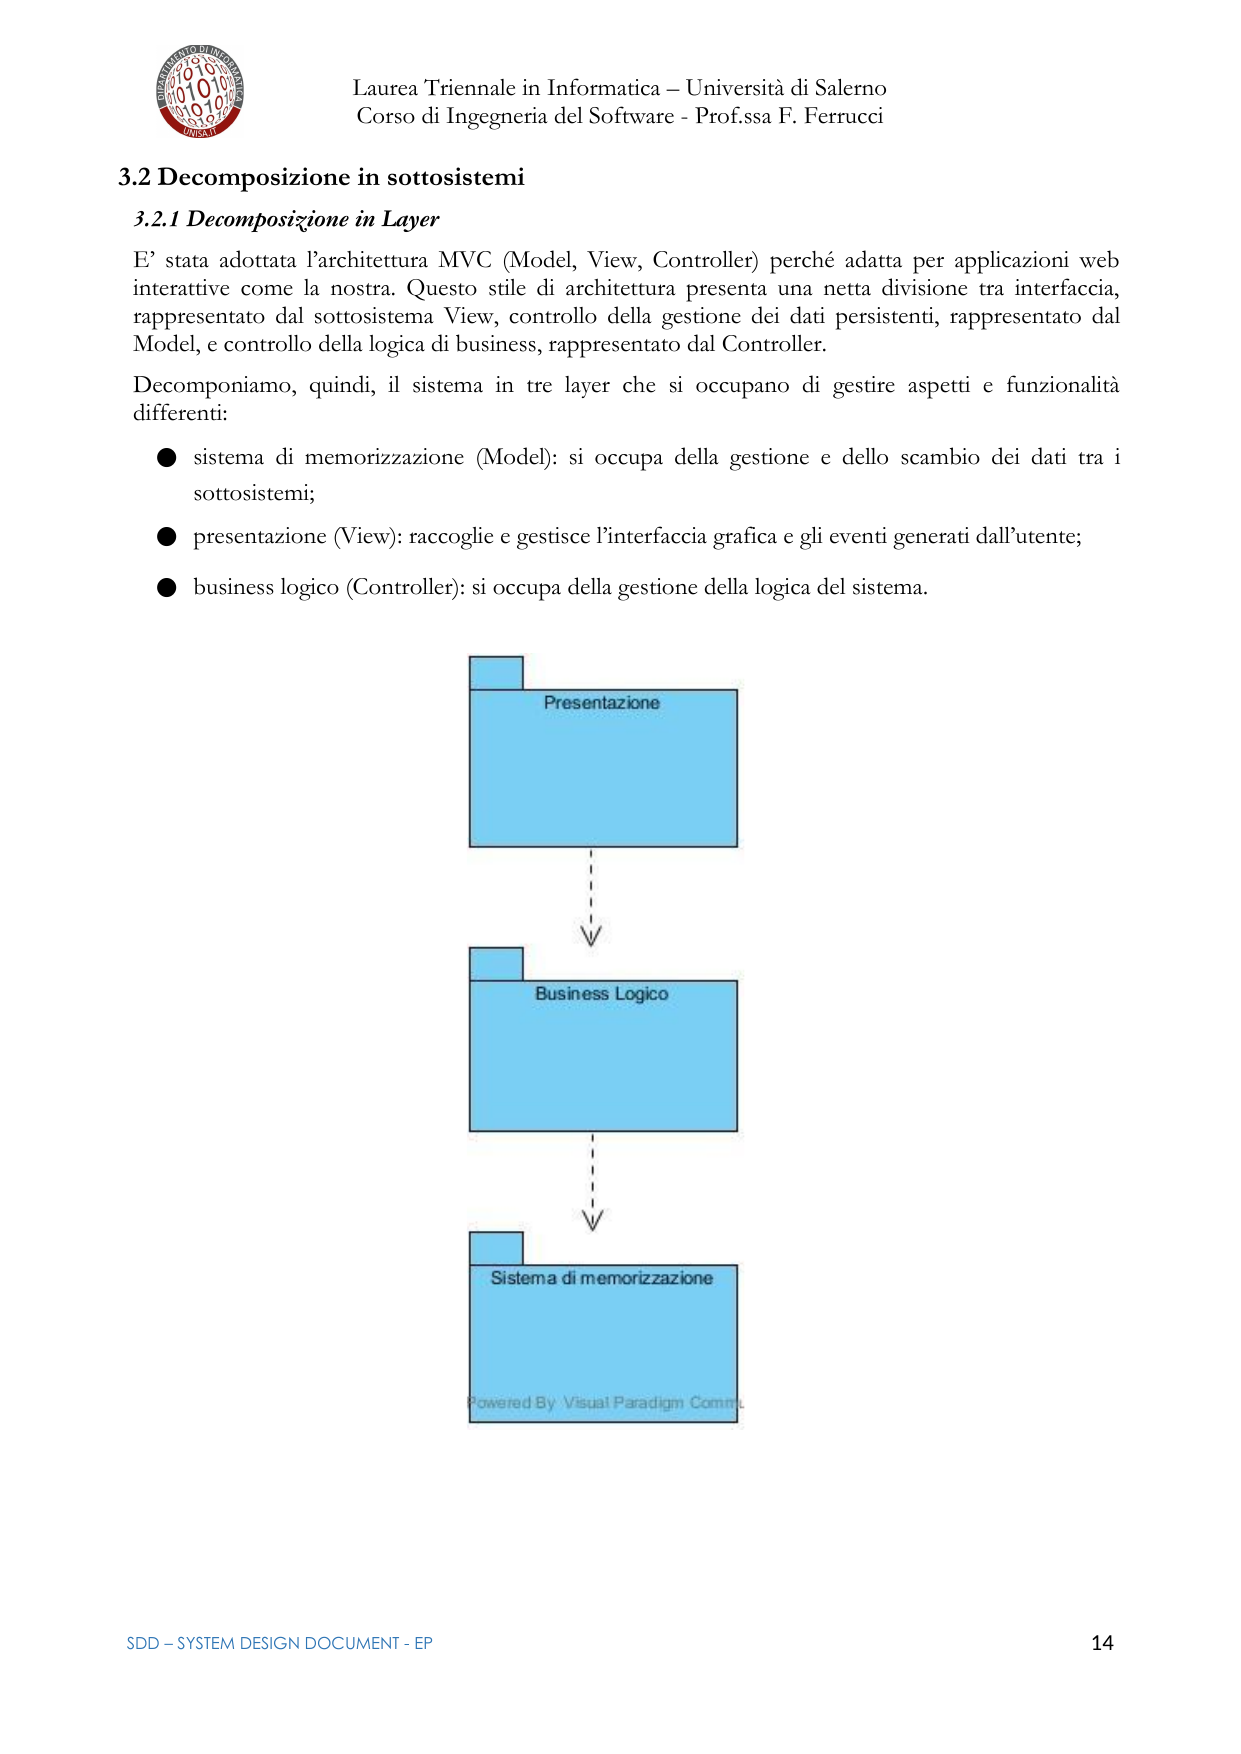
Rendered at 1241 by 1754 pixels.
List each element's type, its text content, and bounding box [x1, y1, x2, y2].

subtitle 3.2.1 Decomposizione in Layer [133, 205, 1122, 233]
picture [466, 653, 745, 1430]
subtitle 3.2 Decomposizione in sottosistemi [118, 162, 1122, 193]
text Decomponiamo, quindi, il sistema in tre layer che si occupano di gestire aspetti e funzionalità differenti: [133, 371, 1122, 427]
picture [156, 45, 244, 138]
list business logico (Controller): si occupa della gestione della logica del sistema. [156, 558, 1122, 609]
list presentazione (View): raccoglie e gestisce l’interfaccia grafica e gli eventi generati dall’utente; [156, 506, 1122, 558]
text E’ stata adottata l’architettura MVC (Model, View, Controller) perché adatta per applicazioni web interattive come la nostra. Questo stile di architettura presenta una netta divisione tra interfaccia, rappresentato dal sottosistema View, controllo della gestione dei dati persistenti, rappresentato dal Model, e controllo della logica di business, rappresentato dal Controller. [133, 246, 1122, 358]
list sistema di memorizzazione (Model): si occupa della gestione e dello scambio dei dati tra i sottosistemi; [156, 427, 1122, 506]
